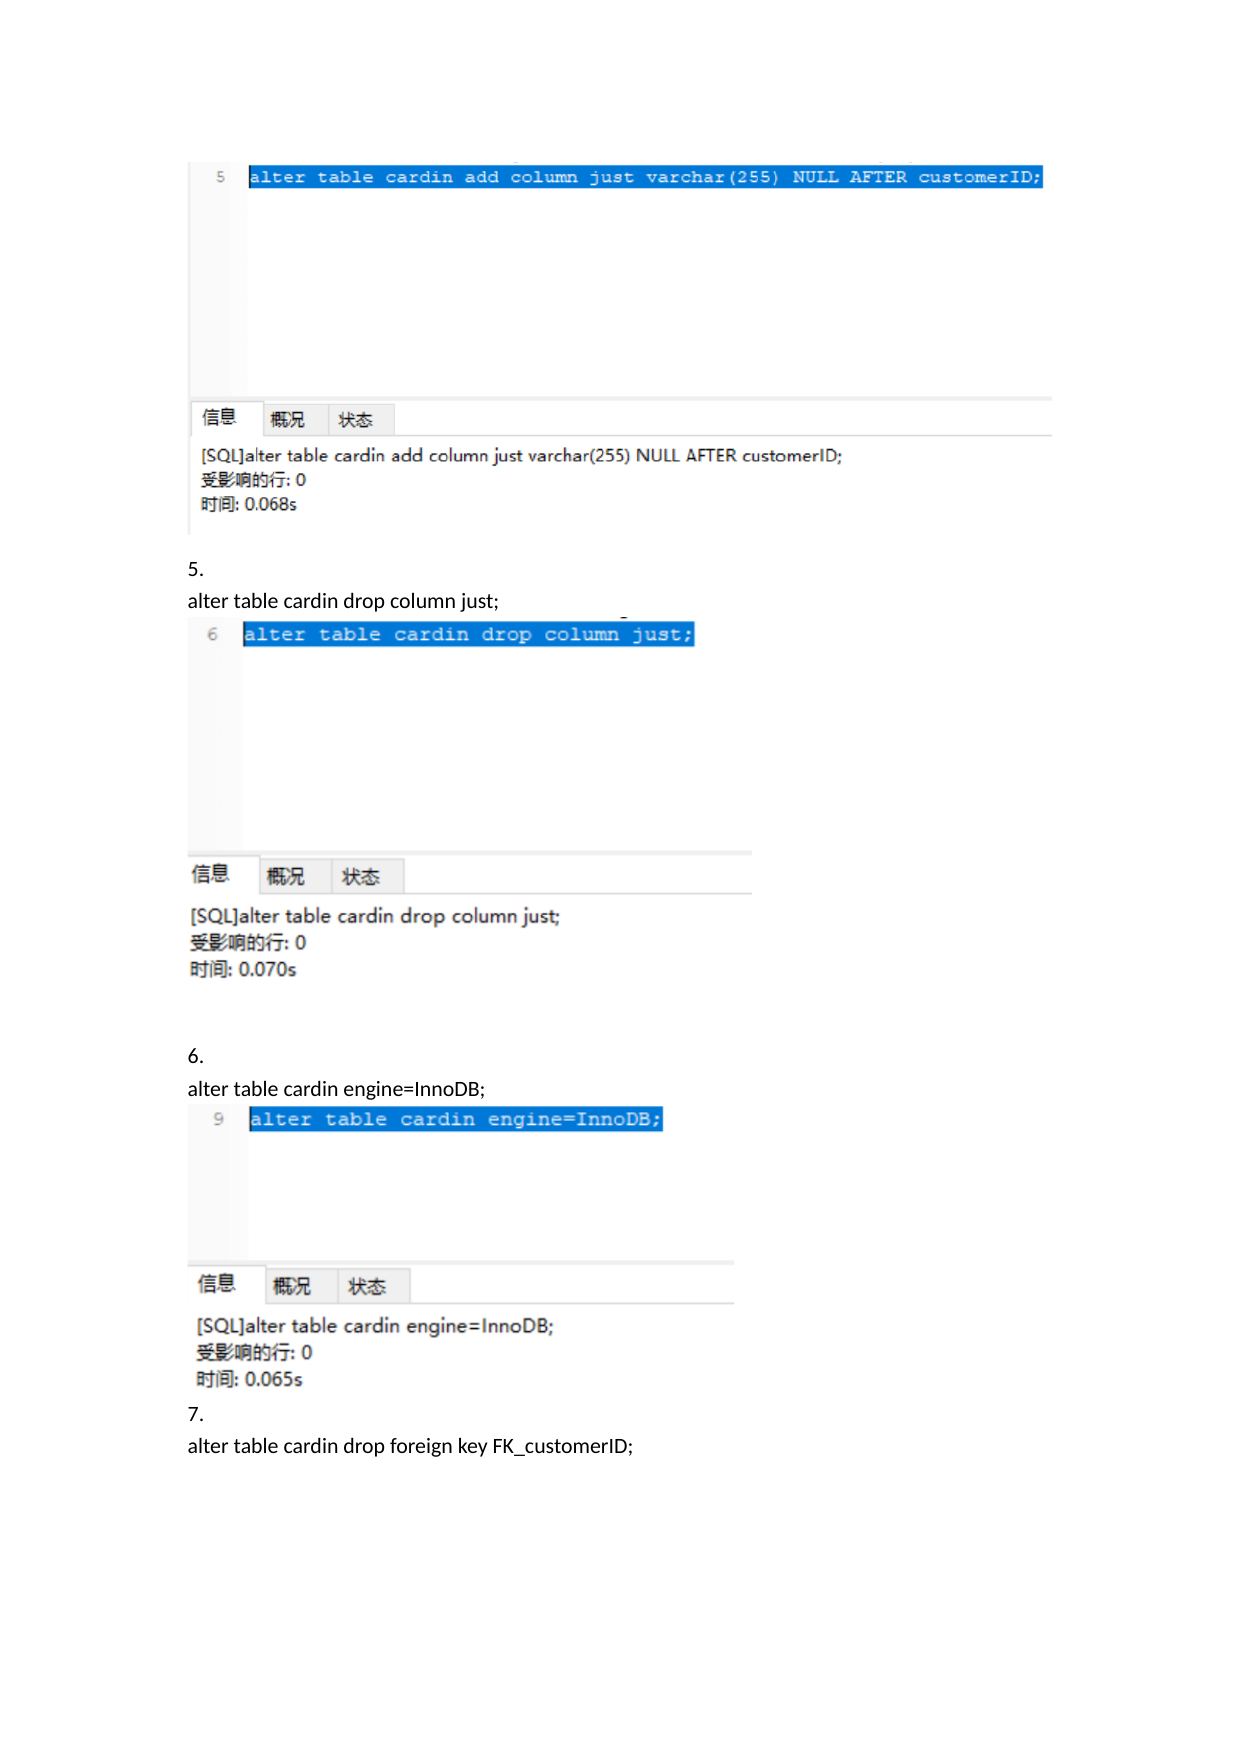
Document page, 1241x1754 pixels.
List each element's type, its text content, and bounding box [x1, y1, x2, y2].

text 7. [187, 1397, 1053, 1429]
picture [187, 162, 1052, 535]
text alter table cardin engine=InnoDB; [187, 1072, 1053, 1104]
text 5. [187, 552, 1053, 584]
picture [187, 1104, 735, 1396]
text alter table cardin drop column just; [187, 584, 1053, 617]
text alter table cardin drop foreign key FK_customerID; [187, 1429, 1053, 1462]
picture [187, 617, 753, 984]
text 6. [187, 1039, 1053, 1072]
